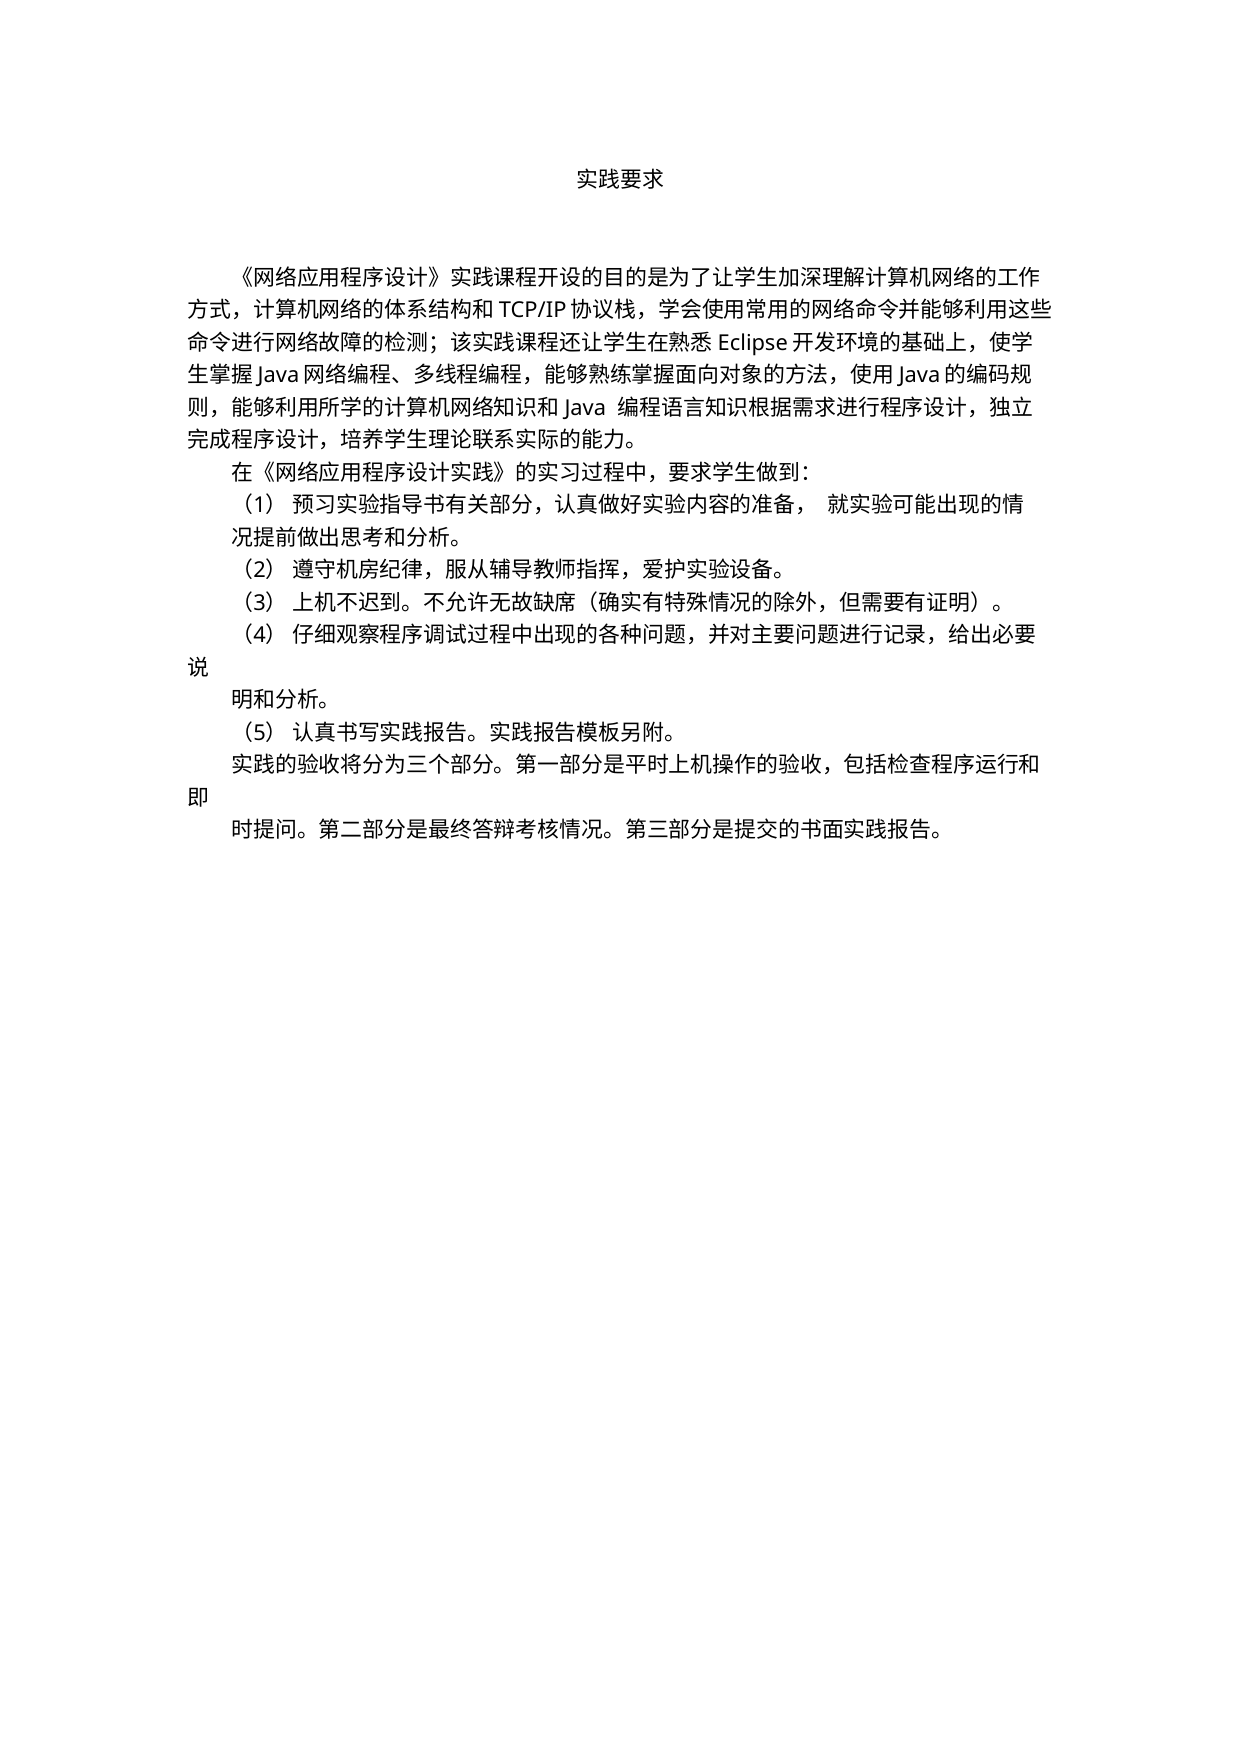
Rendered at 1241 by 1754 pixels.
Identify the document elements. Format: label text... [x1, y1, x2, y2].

text 时提问。第二部分是最终答辩考核情况。第三部分是提交的书面实践报告。 [187, 812, 1053, 844]
text 在《网络应用程序设计实践》的实习过程中，要求学生做到： [187, 454, 1053, 487]
text （4） 仔细观察程序调试过程中出现的各种问题，并对主要问题进行记录，给出必要说 [187, 617, 1053, 682]
text （5） 认真书写实践报告。实践报告模板另附。 [187, 714, 1053, 747]
text 实践要求 [187, 162, 1053, 194]
text 明和分析。 [187, 682, 1053, 714]
text （2） 遵守机房纪律，服从辅导教师指挥，爱护实验设备。 [187, 552, 1053, 584]
text 实践的验收将分为三个部分。第一部分是平时上机操作的验收，包括检查程序运行和即 [187, 747, 1053, 812]
text （3） 上机不迟到。不允许无故缺席（确实有特殊情况的除外，但需要有证明）。 [187, 584, 1053, 617]
text 况提前做出思考和分析。 [187, 519, 1053, 552]
text 《网络应用程序设计》实践课程开设的目的是为了让学生加深理解计算机网络的工作方式，计算机网络的体系结构和 TCP/IP协议栈，学会使用常用的网络命令并能够利用这些命令进行网络故障的检测；该实践课程还让学生在熟悉 Eclipse开发环境的基础上，使学生掌握Java网络编程、多线程编程，能够熟练掌握面向对象的方法，使用Java的编码规则，能够利用所学的计算机网络知识和 Java 编程语言知识根据需求进行程序设计，独立完成程序设计，培养学生理论联系实际的能力。 [187, 259, 1053, 454]
text （1） 预习实验指导书有关部分，认真做好实验内容的准备， 就实验可能出现的情 [187, 487, 1053, 519]
